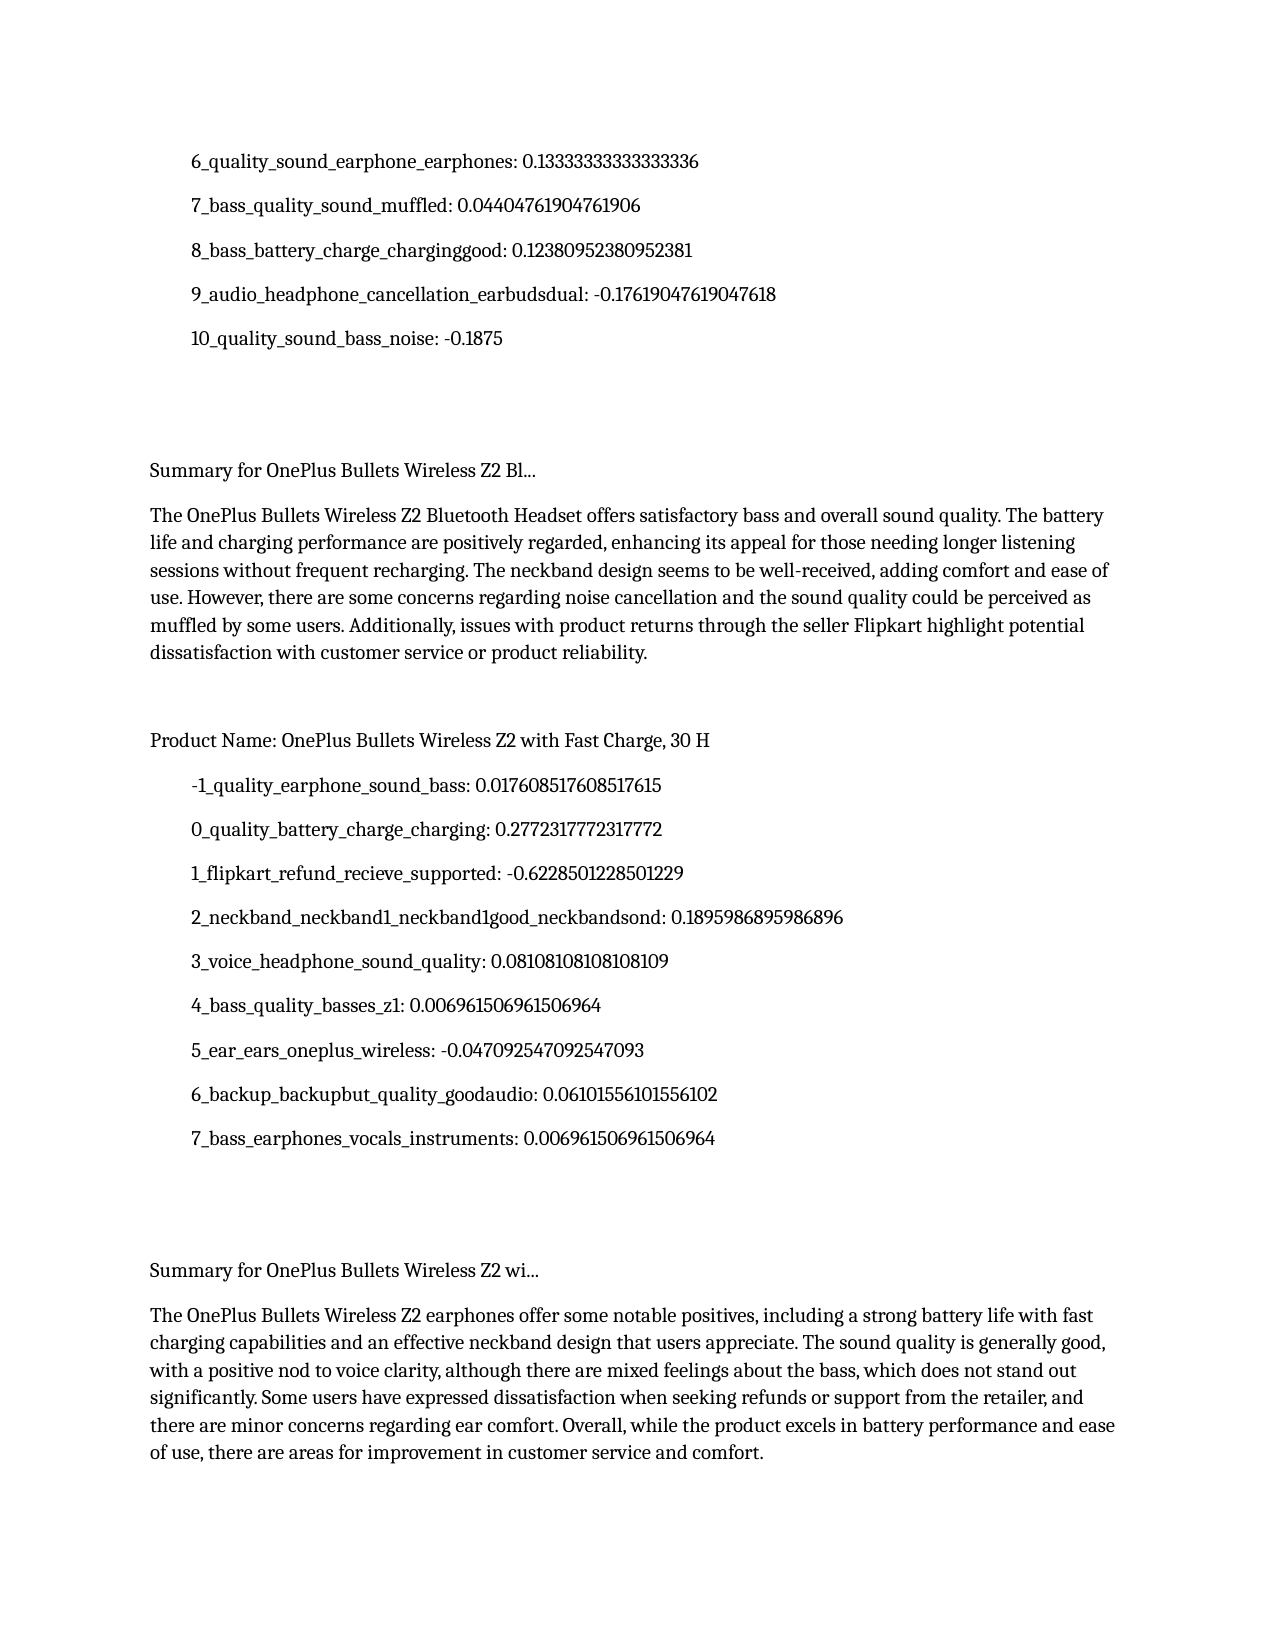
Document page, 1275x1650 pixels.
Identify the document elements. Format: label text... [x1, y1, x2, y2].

text 8_bass_battery_charge_charginggood: 0.12380952380952381 [150, 238, 1125, 262]
text 1_flipkart_refund_recieve_supported: -0.6228501228501229 [150, 862, 1125, 886]
text 0_quality_battery_charge_charging: 0.2772317772317772 [150, 817, 1125, 841]
text 5_ear_ears_oneplus_wireless: -0.047092547092547093 [150, 1038, 1125, 1062]
text 7_bass_quality_sound_muffled: 0.04404761904761906 [150, 194, 1125, 218]
text 3_voice_headphone_sound_quality: 0.08108108108108109 [150, 950, 1125, 974]
text Summary for OnePlus Bullets Wireless Z2 Bl... [150, 459, 1125, 483]
text The OnePlus Bullets Wireless Z2 earphones offer some notable positives, including a strong battery life with fast charging capabilities and an effective neckband design that users appreciate. The sound quality is generally good, with a positive nod to voice clarity, although there are mixed feelings about the bass, which does not stand out significantly. Some users have expressed dissatisfaction when seeking refunds or support from the retailer, and there are minor concerns regarding ear comfort. Overall, while the product excels in battery performance and ease of use, there are areas for improvement in customer service and comfort. [150, 1303, 1125, 1465]
text 6_backup_backupbut_quality_goodaudio: 0.06101556101556102 [150, 1082, 1125, 1106]
text 7_bass_earphones_vocals_instruments: 0.006961506961506964 [150, 1127, 1125, 1151]
text Product Name: OnePlus Bullets Wireless Z2 with Fast Charge, 30 H [150, 729, 1125, 753]
text The OnePlus Bullets Wireless Z2 Bluetooth Headset offers satisfactory bass and overall sound quality. The battery life and charging performance are positively regarded, enhancing its appeal for those needing longer listening sessions without frequent recharging. The neckband design seems to be well-received, adding comfort and ease of use. However, there are some concerns regarding noise cancellation and the sound quality could be perceived as muffled by some users. Additionally, issues with product returns through the seller Flipkart highlight potential dissatisfaction with customer service or product reliability. [150, 503, 1125, 665]
text 4_bass_quality_basses_z1: 0.006961506961506964 [150, 994, 1125, 1018]
text Summary for OnePlus Bullets Wireless Z2 wi... [150, 1259, 1125, 1283]
text 9_audio_headphone_cancellation_earbudsdual: -0.17619047619047618 [150, 282, 1125, 306]
text 10_quality_sound_bass_noise: -0.1875 [150, 327, 1125, 351]
text 6_quality_sound_earphone_earphones: 0.13333333333333336 [150, 150, 1125, 174]
text -1_quality_earphone_sound_bass: 0.017608517608517615 [150, 773, 1125, 797]
text 2_neckband_neckband1_neckband1good_neckbandsond: 0.1895986895986896 [150, 906, 1125, 930]
